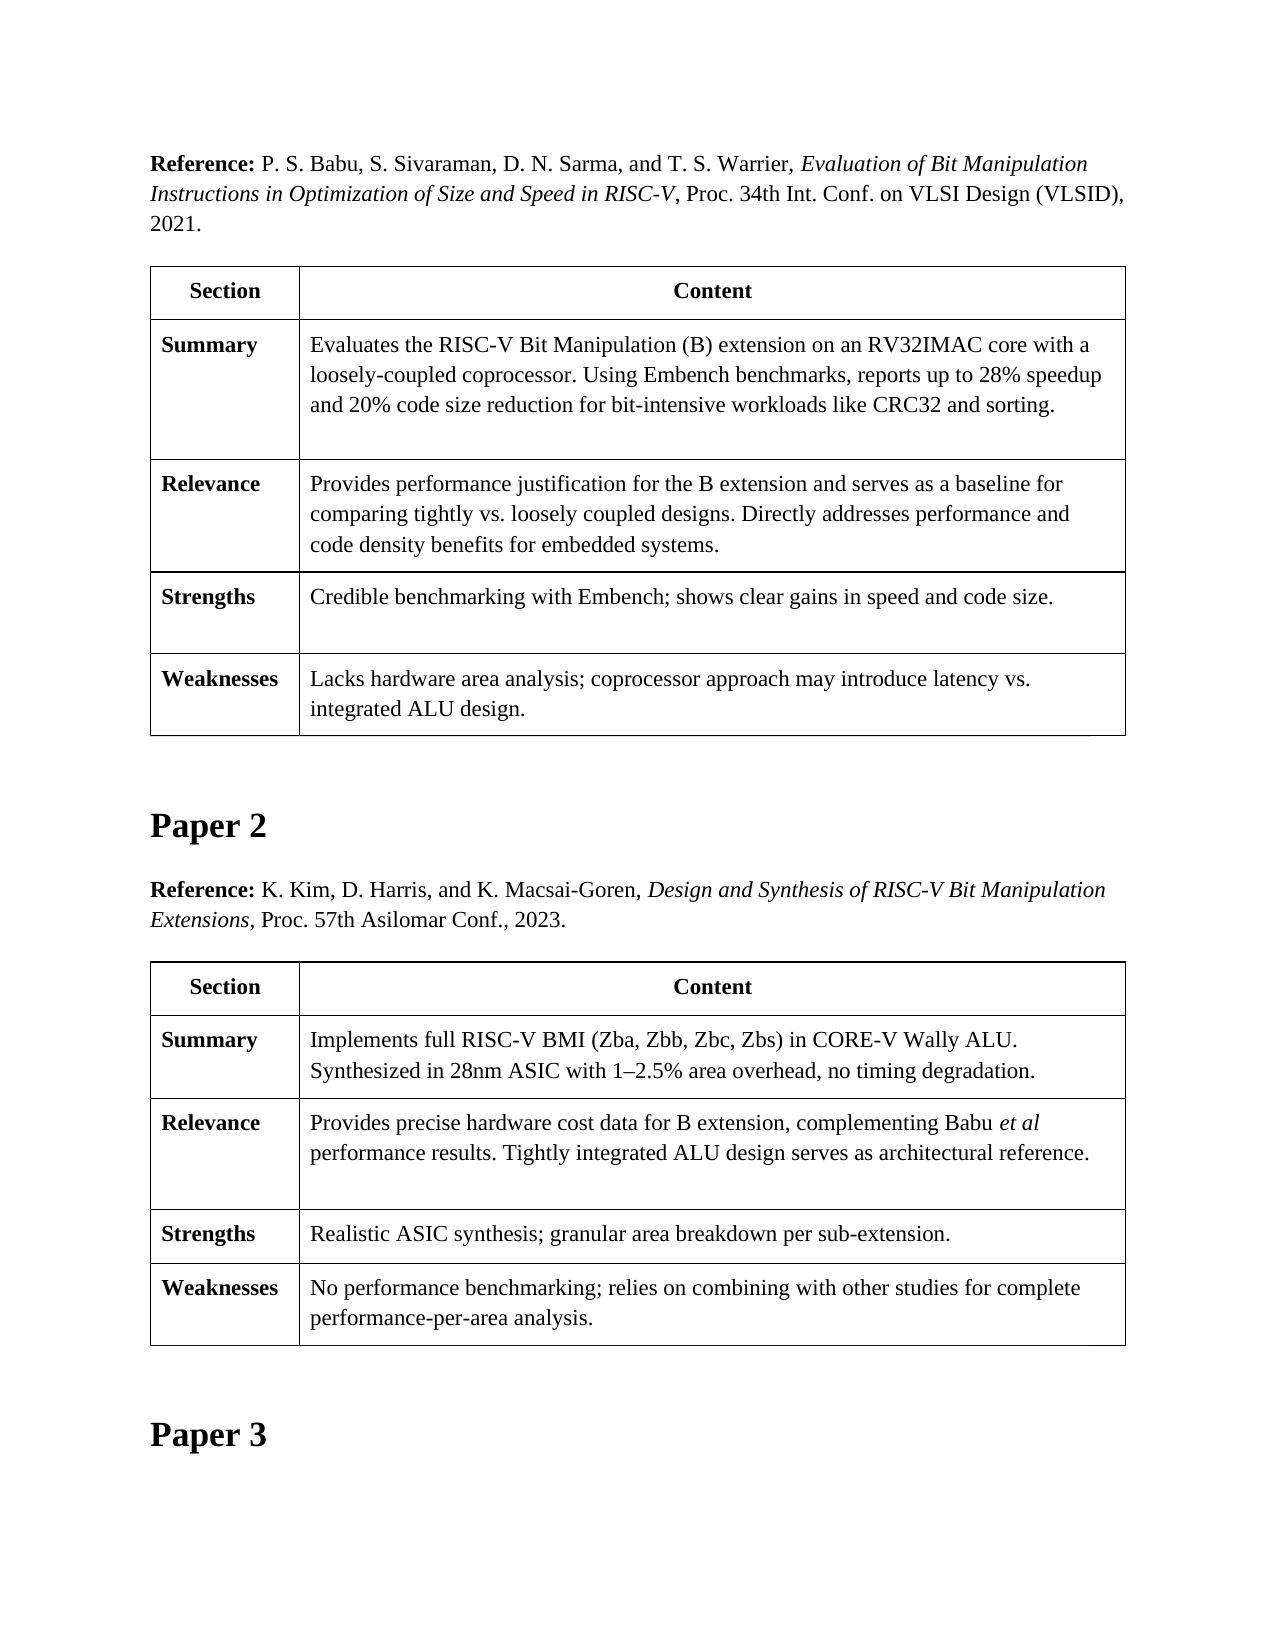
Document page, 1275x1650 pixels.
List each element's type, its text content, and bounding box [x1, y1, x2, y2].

table_cell Lacks hardware area analysis; coprocessor approach may introduce latency vs. integrated ALU design. [300, 654, 1125, 735]
table_cell Summary [151, 320, 299, 459]
text Reference: K. Kim, D. Harris, and K. Macsai-Goren, Design and Synthesis of RISC-V Bit Manipulation Extensions, Proc. 57th Asilomar Conf., 2023. [150, 876, 1125, 933]
table_header Content [300, 963, 1125, 1015]
table_cell Provides performance justification for the B extension and serves as a baseline for comparing tightly vs. loosely coupled designs. Directly addresses performance and code density benefits for embedded systems. [300, 460, 1125, 571]
table_cell Weaknesses [151, 1264, 299, 1345]
table_cell Relevance [151, 460, 299, 571]
table_cell Credible benchmarking with Embench; shows clear gains in speed and code size. [300, 573, 1125, 653]
table_cell Weaknesses [151, 654, 299, 735]
table_cell No performance benchmarking; relies on combining with other studies for complete performance-per-area analysis. [300, 1264, 1125, 1345]
table_header Section [151, 267, 299, 319]
table_cell Implements full RISC-V BMI (Zba, Zbb, Zbc, Zbs) in CORE-V Wally ALU. Synthesized in 28nm ASIC with 1–2.5% area overhead, no timing degradation. [300, 1016, 1125, 1097]
table_cell Strengths [151, 1210, 299, 1262]
table_cell Summary [151, 1016, 299, 1097]
table_cell Provides precise hardware cost data for B extension, complementing Babu et al performance results. Tightly integrated ALU design serves as architectural reference. [300, 1099, 1125, 1209]
subtitle Paper 3 [150, 1413, 1125, 1454]
text Reference: P. S. Babu, S. Sivaraman, D. N. Sarma, and T. S. Warrier, Evaluation of Bit Manipulation Instructions in Optimization of Size and Speed in RISC-V, Proc. 34th Int. Conf. on VLSI Design (VLSID), 2021. [150, 150, 1125, 237]
table_header Section [151, 963, 299, 1015]
table_cell Evaluates the RISC-V Bit Manipulation (B) extension on an RV32IMAC core with a loosely-coupled coprocessor. Using Embench benchmarks, reports up to 28% speedup and 20% code size reduction for bit-intensive workloads like CRC32 and sorting. [300, 320, 1125, 459]
subtitle Paper 2 [150, 804, 1125, 845]
table_cell Strengths [151, 573, 299, 653]
table_cell Relevance [151, 1099, 299, 1209]
table_header Content [300, 267, 1125, 319]
table_cell Realistic ASIC synthesis; granular area breakdown per sub-extension. [300, 1210, 1125, 1262]
